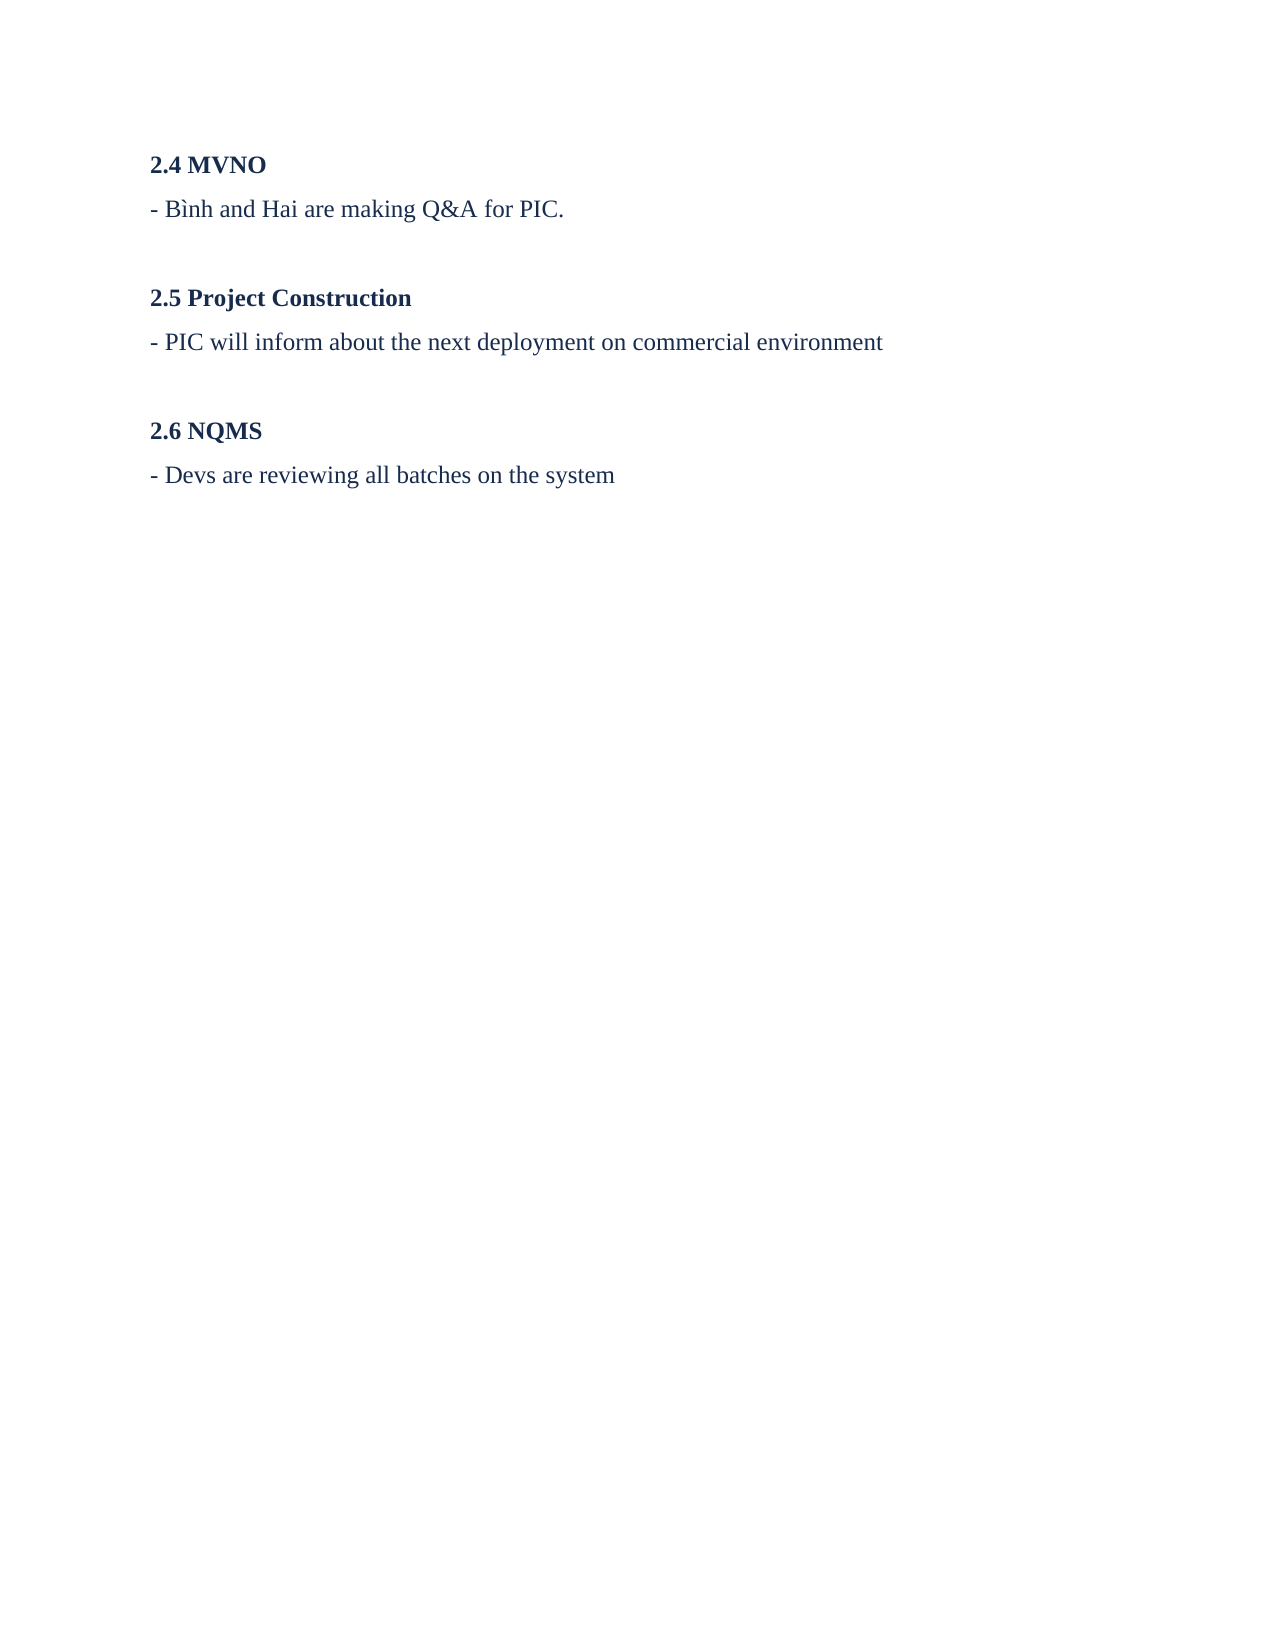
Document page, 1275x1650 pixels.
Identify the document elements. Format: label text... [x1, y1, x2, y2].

text - Devs are reviewing all batches on the system [150, 461, 1125, 489]
text - PIC will inform about the next deployment on commercial environment [150, 327, 1125, 356]
text 2.5 Project Construction [150, 283, 1125, 312]
text 2.6 NQMS [150, 416, 1125, 445]
text 2.4 MVNO [150, 150, 1125, 179]
text - Bình and Hai are making Q&A for PIC. [150, 194, 1125, 223]
